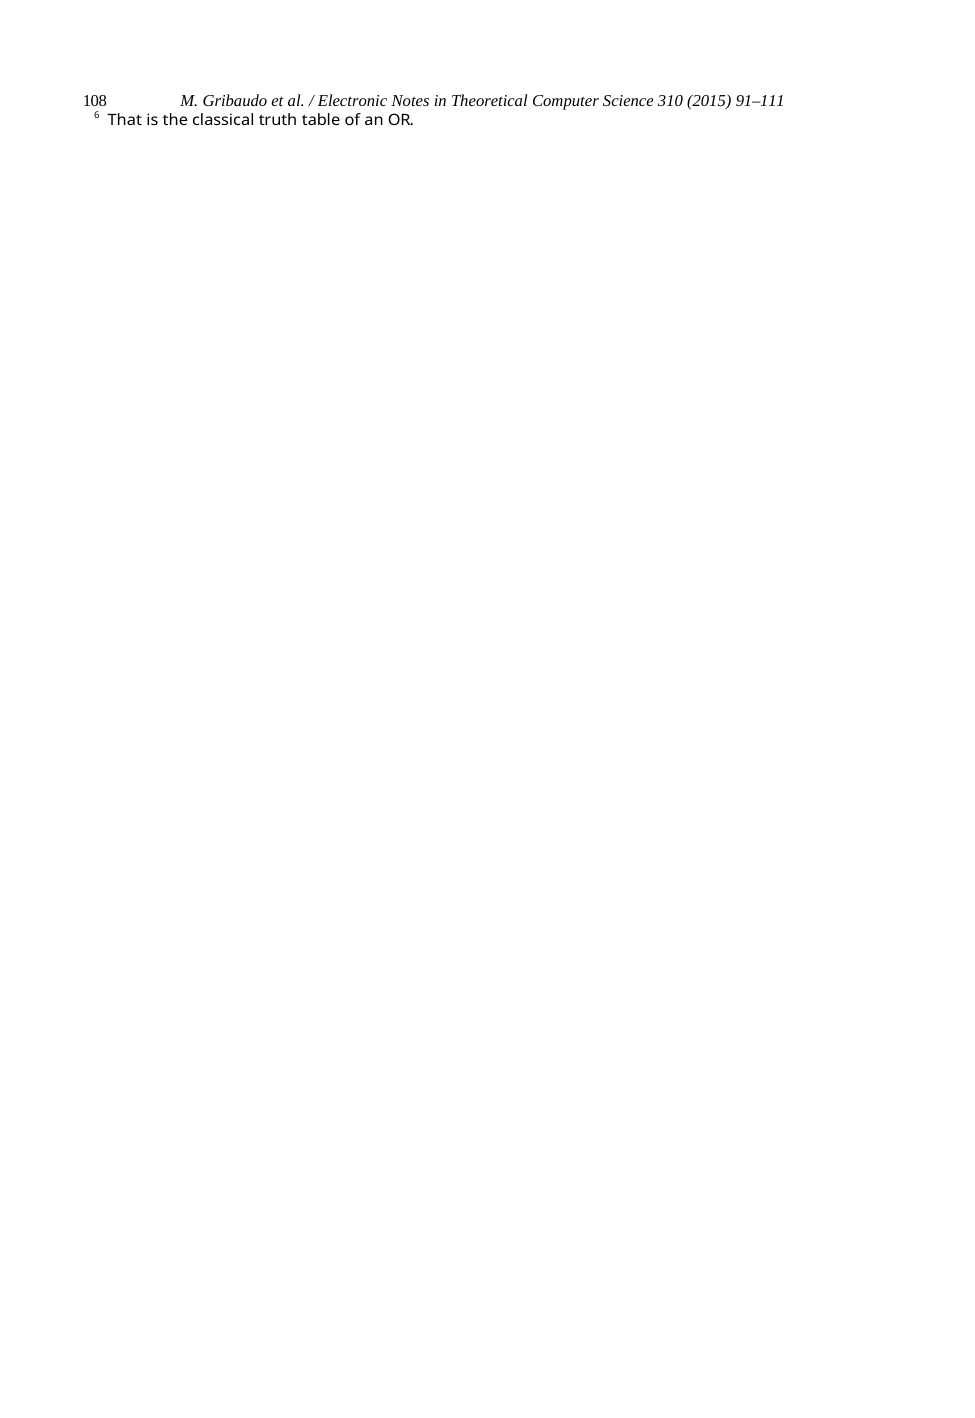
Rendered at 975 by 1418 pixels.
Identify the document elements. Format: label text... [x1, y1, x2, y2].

text 6 That is the classical truth table of an OR. [94, 108, 904, 129]
